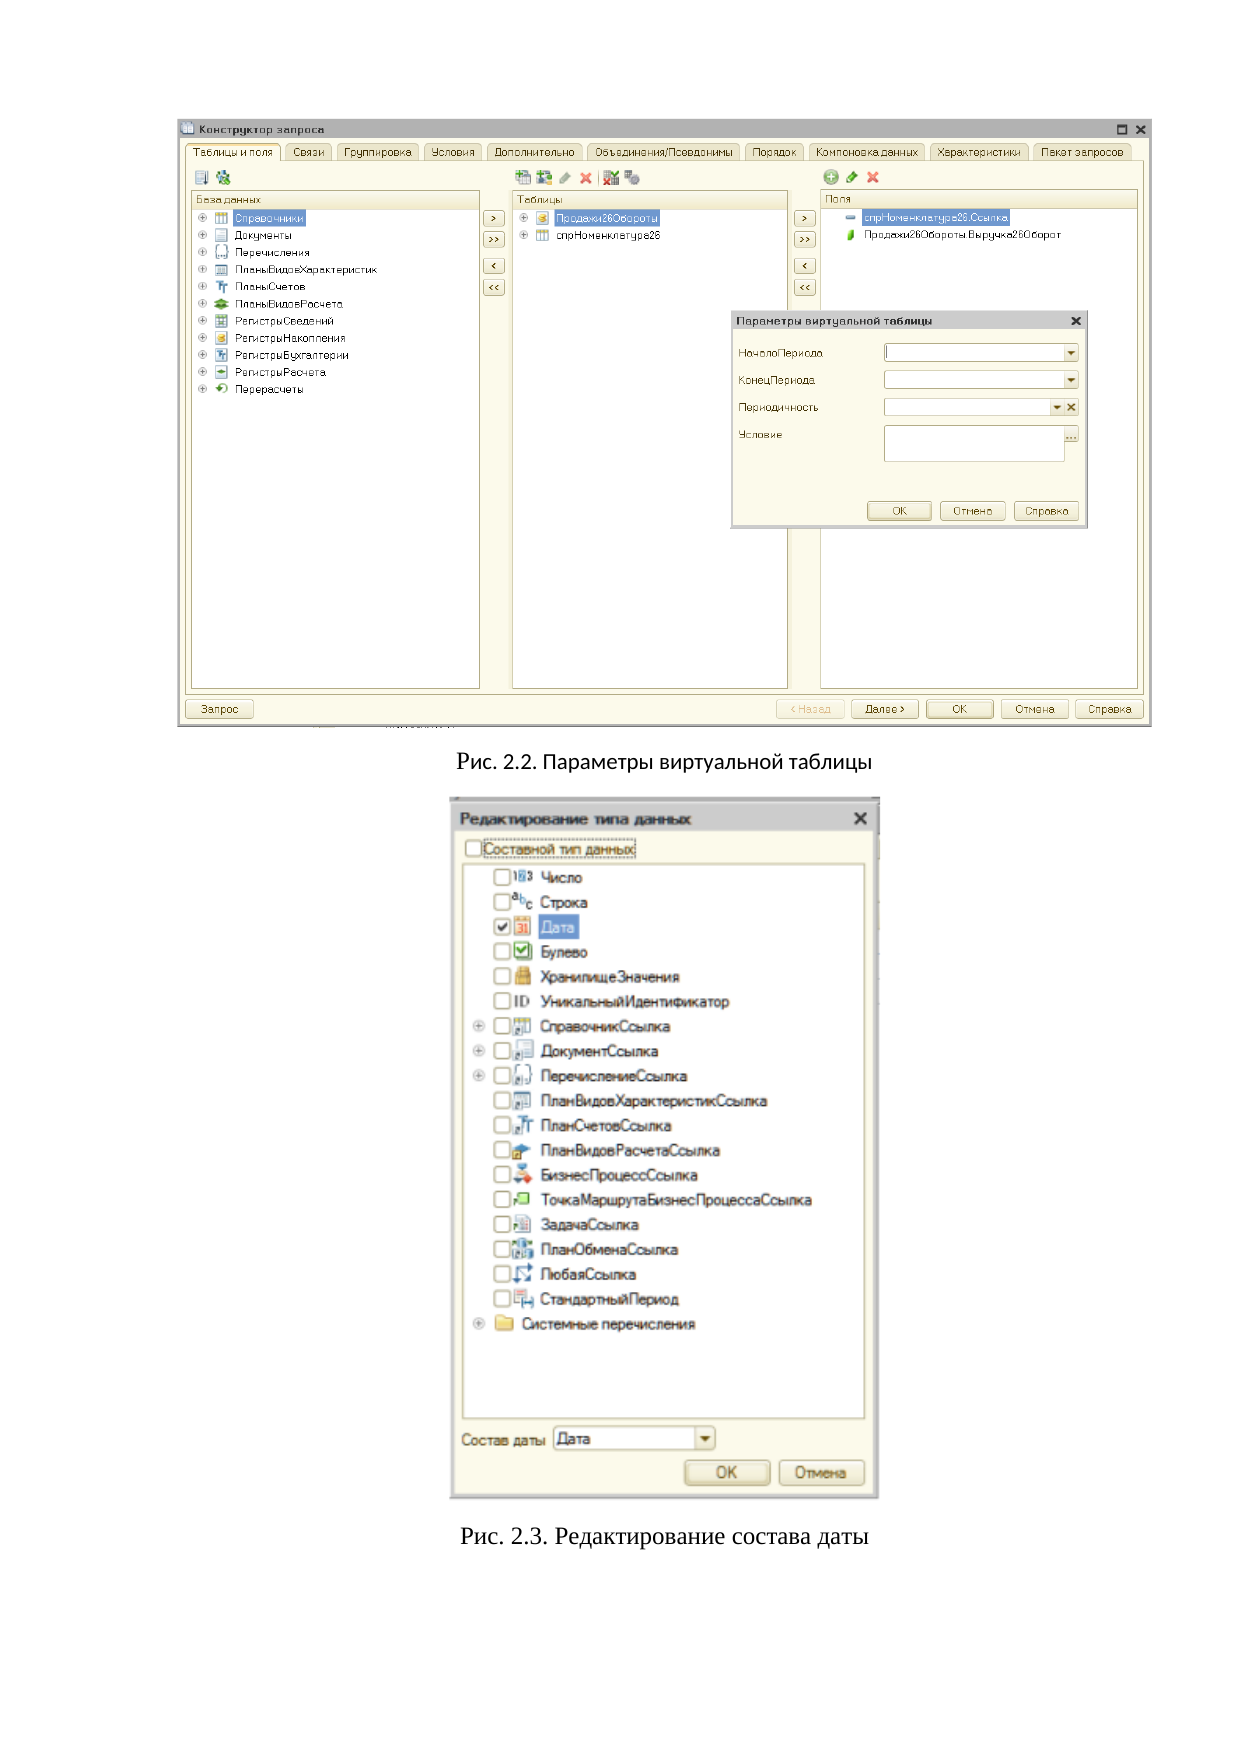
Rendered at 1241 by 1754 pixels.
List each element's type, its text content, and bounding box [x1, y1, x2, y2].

text Рис. 2.2. Параметры виртуальной таблицы [177, 746, 1152, 775]
picture [448, 794, 880, 1502]
picture [177, 118, 1152, 728]
text Рис. 2.3. Редактирование состава даты [177, 1521, 1152, 1550]
